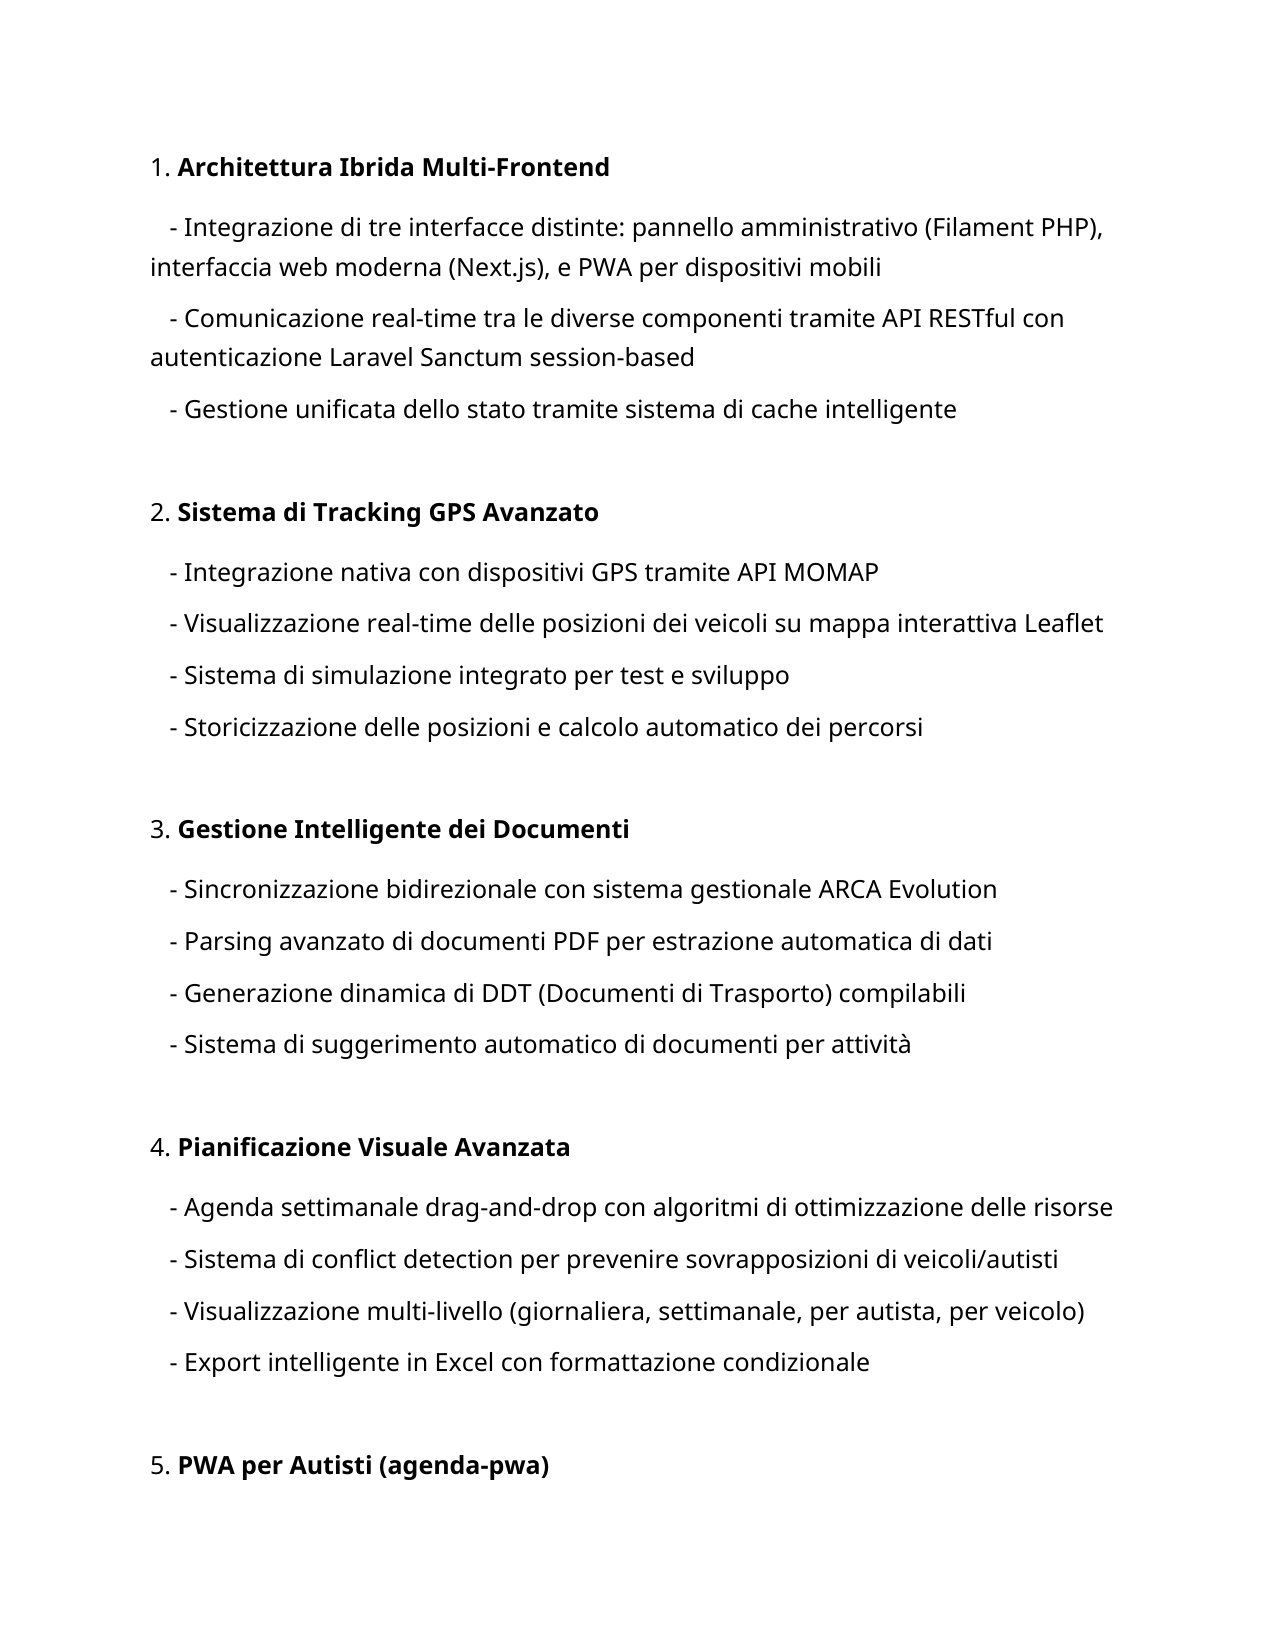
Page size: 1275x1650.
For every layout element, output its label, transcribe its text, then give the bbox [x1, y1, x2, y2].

text - Storicizzazione delle posizioni e calcolo automatico dei percorsi [150, 709, 1125, 743]
text - Comunicazione real-time tra le diverse componenti tramite API RESTful con autenticazione Laravel Sanctum session-based [150, 301, 1125, 374]
text - Visualizzazione real-time delle posizioni dei veicoli su mappa interattiva Leaflet [150, 606, 1125, 640]
text - Gestione unificata dello stato tramite sistema di cache intelligente [150, 392, 1125, 426]
text - Sistema di conflict detection per prevenire sovrapposizioni di veicoli/autisti [150, 1241, 1125, 1276]
text 1. Architettura Ibrida Multi-Frontend [150, 150, 1125, 184]
text - Visualizzazione multi-livello (giornaliera, settimanale, per autista, per veicolo) [150, 1293, 1125, 1327]
text - Agenda settimanale drag-and-drop con algoritmi di ottimizzazione delle risorse [150, 1190, 1125, 1224]
text - Sistema di simulazione integrato per test e sviluppo [150, 658, 1125, 692]
text - Parsing avanzato di documenti PDF per estrazione automatica di dati [150, 924, 1125, 958]
text - Sistema di suggerimento automatico di documenti per attività [150, 1027, 1125, 1061]
text 4. Pianificazione Visuale Avanzata [150, 1130, 1125, 1164]
text - Integrazione di tre interfacce distinte: pannello amministrativo (Filament PHP), interfaccia web moderna (Next.js), e PWA per dispositivi mobili [150, 210, 1125, 283]
text 3. Gestione Intelligente dei Documenti [150, 812, 1125, 846]
text 2. Sistema di Tracking GPS Avanzato [150, 494, 1125, 528]
text 5. PWA per Autisti (agenda-pwa) [150, 1447, 1125, 1482]
text - Sincronizzazione bidirezionale con sistema gestionale ARCA Evolution [150, 872, 1125, 906]
text - Generazione dinamica di DDT (Documenti di Trasporto) compilabili [150, 975, 1125, 1009]
text - Export intelligente in Excel con formattazione condizionale [150, 1345, 1125, 1379]
text - Integrazione nativa con dispositivi GPS tramite API MOMAP [150, 554, 1125, 588]
